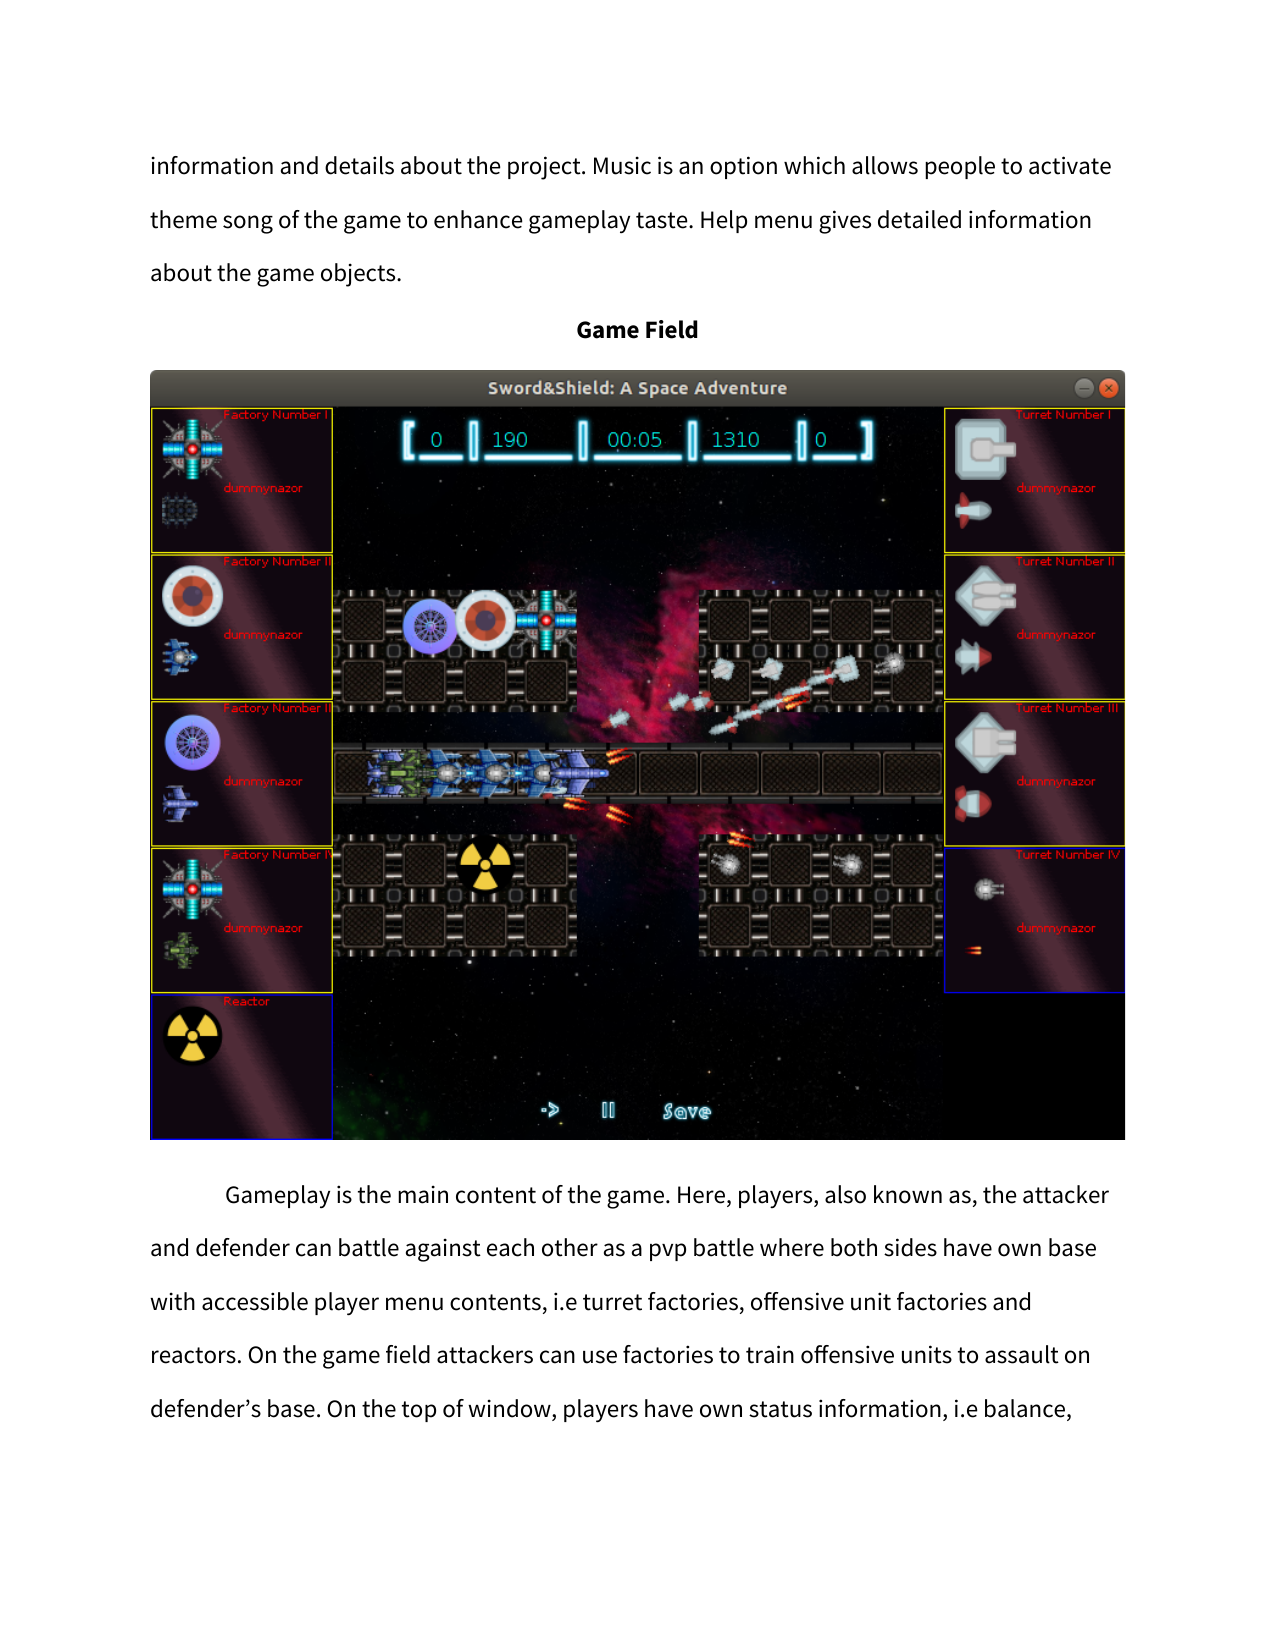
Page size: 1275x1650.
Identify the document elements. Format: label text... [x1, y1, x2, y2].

picture [150, 370, 1125, 1140]
text Game Field [150, 314, 1125, 345]
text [150, 1179, 1125, 1424]
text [150, 150, 1125, 288]
